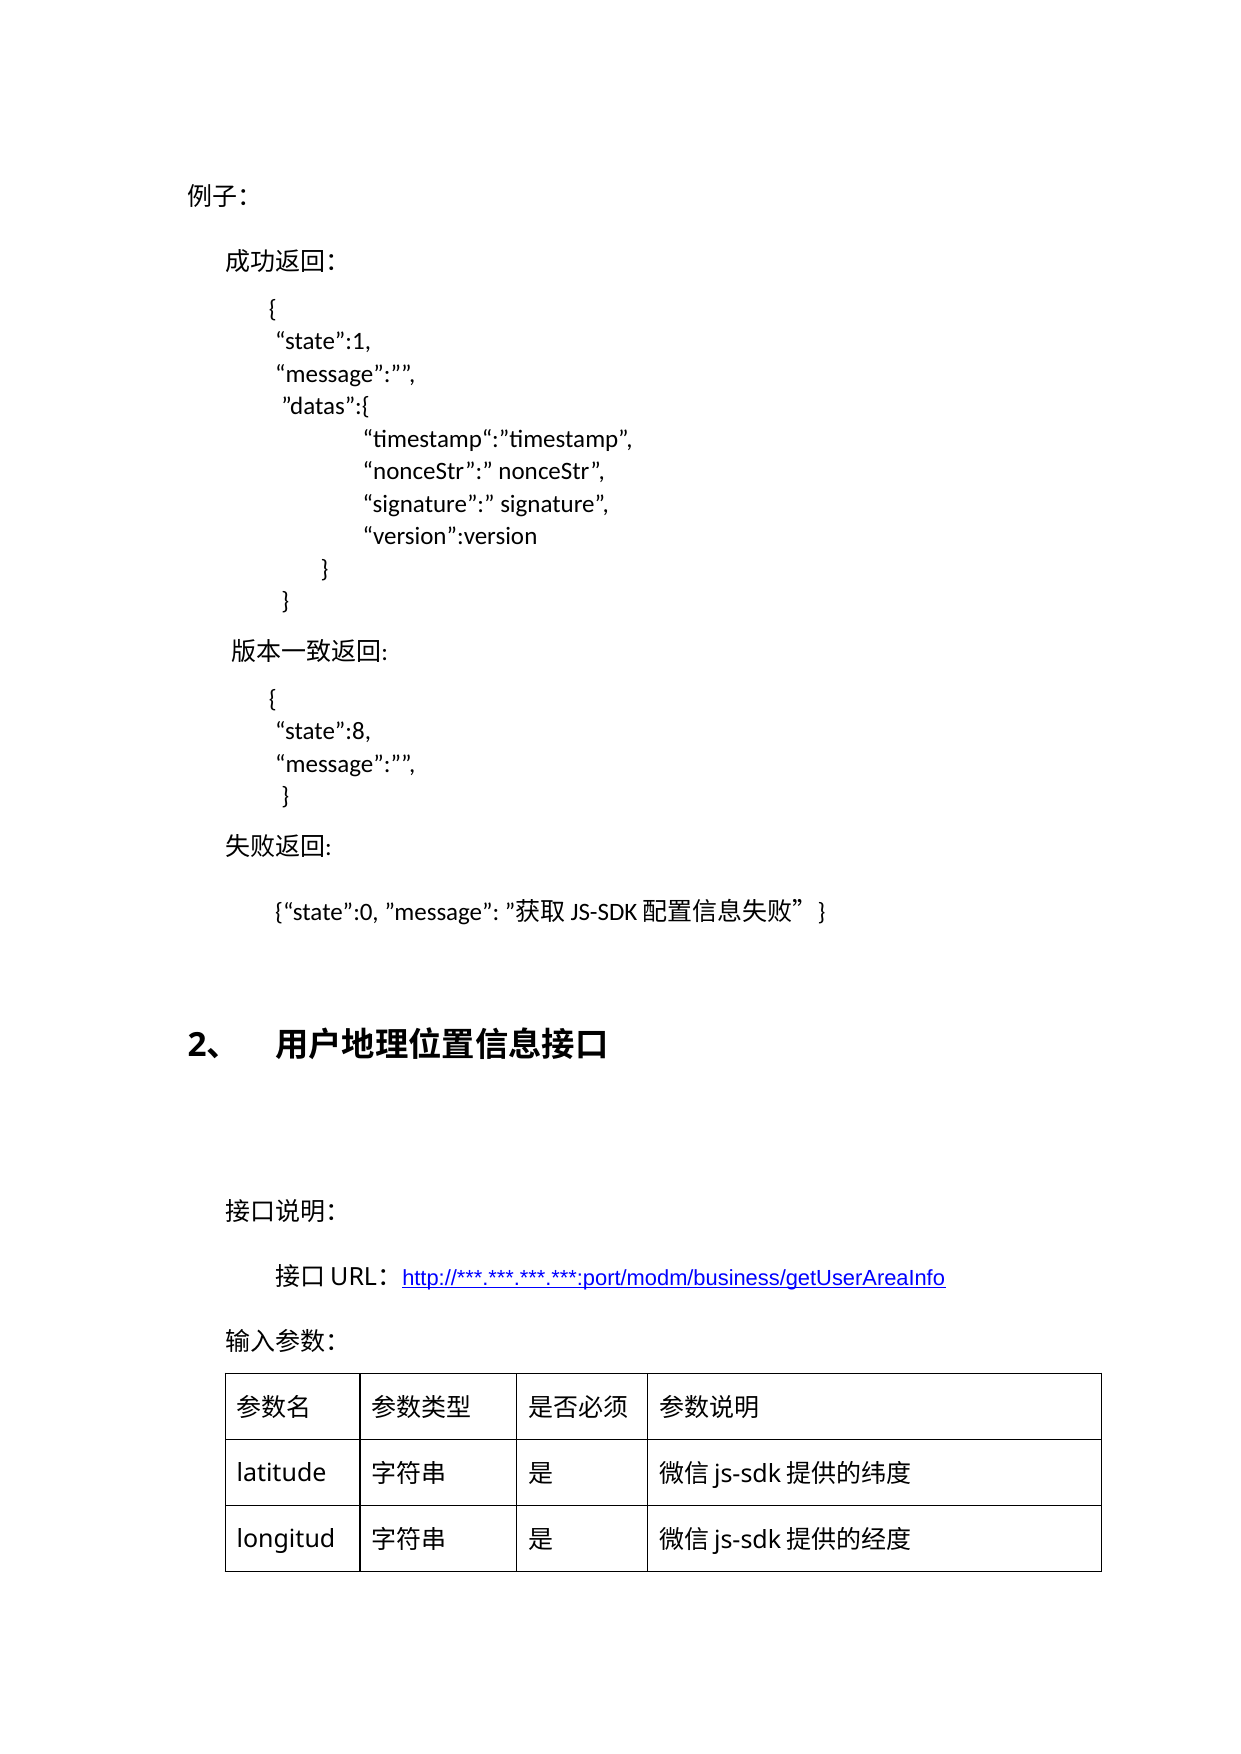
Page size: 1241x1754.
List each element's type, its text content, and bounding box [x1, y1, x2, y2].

table_header 参数说明 [648, 1374, 1101, 1438]
list {“state”:0, ”message”: ”获取JS-SDK配置信息失败”} [269, 877, 1053, 942]
table_cell longitude [226, 1506, 359, 1571]
text 接口URL：http://***.***.***.***:port/modm/business/getUserAreaInfo [269, 1242, 1053, 1307]
table_header 参数名 [226, 1374, 359, 1438]
list 成功返回： [225, 227, 1053, 292]
list } [308, 552, 1053, 584]
list 失败返回: [225, 812, 1053, 877]
text 版本一致返回: [187, 617, 1053, 682]
list “state”:8, [269, 714, 1053, 747]
list “timestamp“:”timestamp”, [308, 422, 1053, 454]
list } [269, 584, 1053, 617]
list “nonceStr”:” nonceStr”, [308, 454, 1053, 487]
subtitle 用户地理位置信息接口 [187, 1010, 1053, 1075]
text 输入参数： [187, 1307, 1053, 1372]
text 接口说明： [225, 1177, 1053, 1242]
table_cell latitude [226, 1440, 359, 1504]
list “state”:1, [269, 324, 1053, 357]
list “signature”:” signature”, [308, 487, 1053, 519]
table_header 是否必须 [517, 1374, 647, 1438]
text 例子： [187, 162, 1053, 227]
list “version”:version [308, 519, 1053, 552]
table_cell 微信js-sdk提供的经度 [648, 1506, 1101, 1571]
table_cell 是 [517, 1440, 647, 1504]
list } [269, 779, 1053, 812]
table_cell 字符串 [361, 1506, 516, 1571]
table_cell 微信js-sdk提供的纬度 [648, 1440, 1101, 1504]
table_cell 是 [517, 1506, 647, 1571]
list { [269, 292, 1053, 324]
list “message”:””, [269, 357, 1053, 389]
list ”datas”:{ [269, 389, 1053, 422]
table_cell 字符串 [361, 1440, 516, 1504]
list “message”:””, [269, 747, 1053, 779]
list { [269, 682, 1053, 714]
table_header 参数类型 [361, 1374, 516, 1438]
